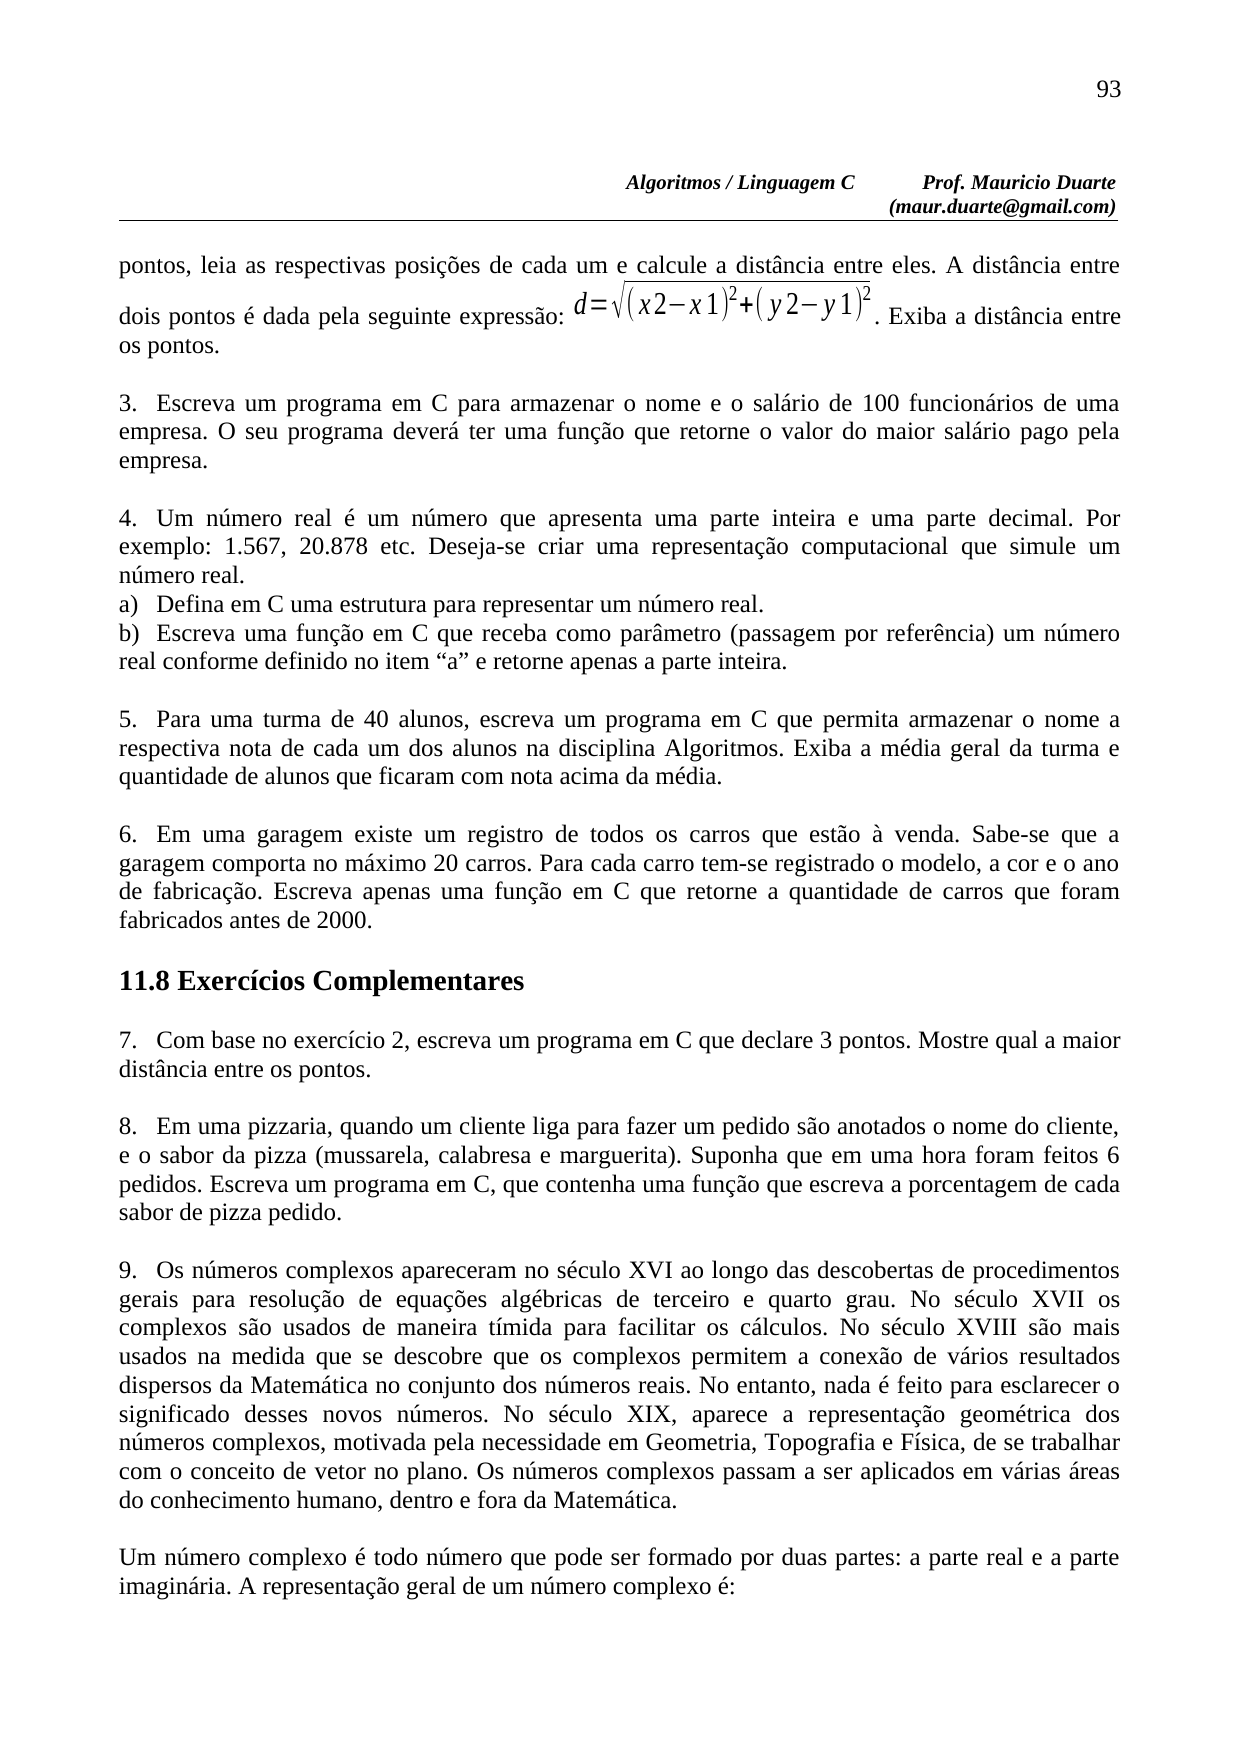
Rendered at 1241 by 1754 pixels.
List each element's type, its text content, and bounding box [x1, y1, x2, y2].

text Um número complexo é todo número que pode ser formado por duas partes: a parte real e a parte imaginária. A representação geral de um número complexo é: [119, 1542, 1121, 1600]
list Com base no exercício 2, escreva um programa em C que declare 3 pontos. Mostre qual a maior distância entre os pontos. [119, 1025, 1121, 1082]
list Escreva uma função em C que receba como parâmetro (passagem por referência) um número real conforme definido no item “a” e retorne apenas a parte inteira. [119, 618, 1121, 675]
list Os números complexos apareceram no século XVI ao longo das descobertas de procedimentos gerais para resolução de equações algébricas de terceiro e quarto grau. No século XVII os complexos são usados de maneira tímida para facilitar os cálculos. No século XVIII são mais usados na medida que se descobre que os complexos permitem a conexão de vários resultados dispersos da Matemática no conjunto dos números reais. No entanto, nada é feito para esclarecer o significado desses novos números. No século XIX, aparece a representação geométrica dos números complexos, motivada pela necessidade em Geometria, Topografia e Física, de se trabalhar com o conceito de vetor no plano. Os números complexos passam a ser aplicados em várias áreas do conhecimento humano, dentro e fora da Matemática. [119, 1255, 1121, 1514]
list Para uma turma de 40 alunos, escreva um programa em C que permita armazenar o nome a respectiva nota de cada um dos alunos na disciplina Algoritmos. Exiba a média geral da turma e quantidade de alunos que ficaram com nota acima da média. [119, 704, 1121, 790]
list Um número real é um número que apresenta uma parte inteira e uma parte decimal. Por exemplo: 1.567, 20.878 etc. Deseja-se criar uma representação computacional que simule um número real. [119, 503, 1121, 589]
list Em uma pizzaria, quando um cliente liga para fazer um pedido são anotados o nome do cliente, e o sabor da pizza (mussarela, calabresa e marguerita). Suponha que em uma hora foram feitos 6 pedidos. Escreva um programa em C, que contenha uma função que escreva a porcentagem de cada sabor de pizza pedido. [119, 1111, 1121, 1226]
list Escreva um programa em C para armazenar o nome e o salário de 100 funcionários de uma empresa. O seu programa deverá ter uma função que retorne o valor do maior salário pago pela empresa. [119, 388, 1121, 474]
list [119, 250, 1121, 359]
list Defina em C uma estrutura para representar um número real. [119, 589, 1121, 618]
list Em uma garagem existe um registro de todos os carros que estão à venda. Sabe-se que a garagem comporta no máximo 20 carros. Para cada carro tem-se registrado o modelo, a cor e o ano de fabricação. Escreva apenas uma função em C que retorne a quantidade de carros que foram fabricados antes de 2000. [119, 819, 1121, 934]
text 11.8 Exercícios Complementares [119, 963, 1121, 996]
